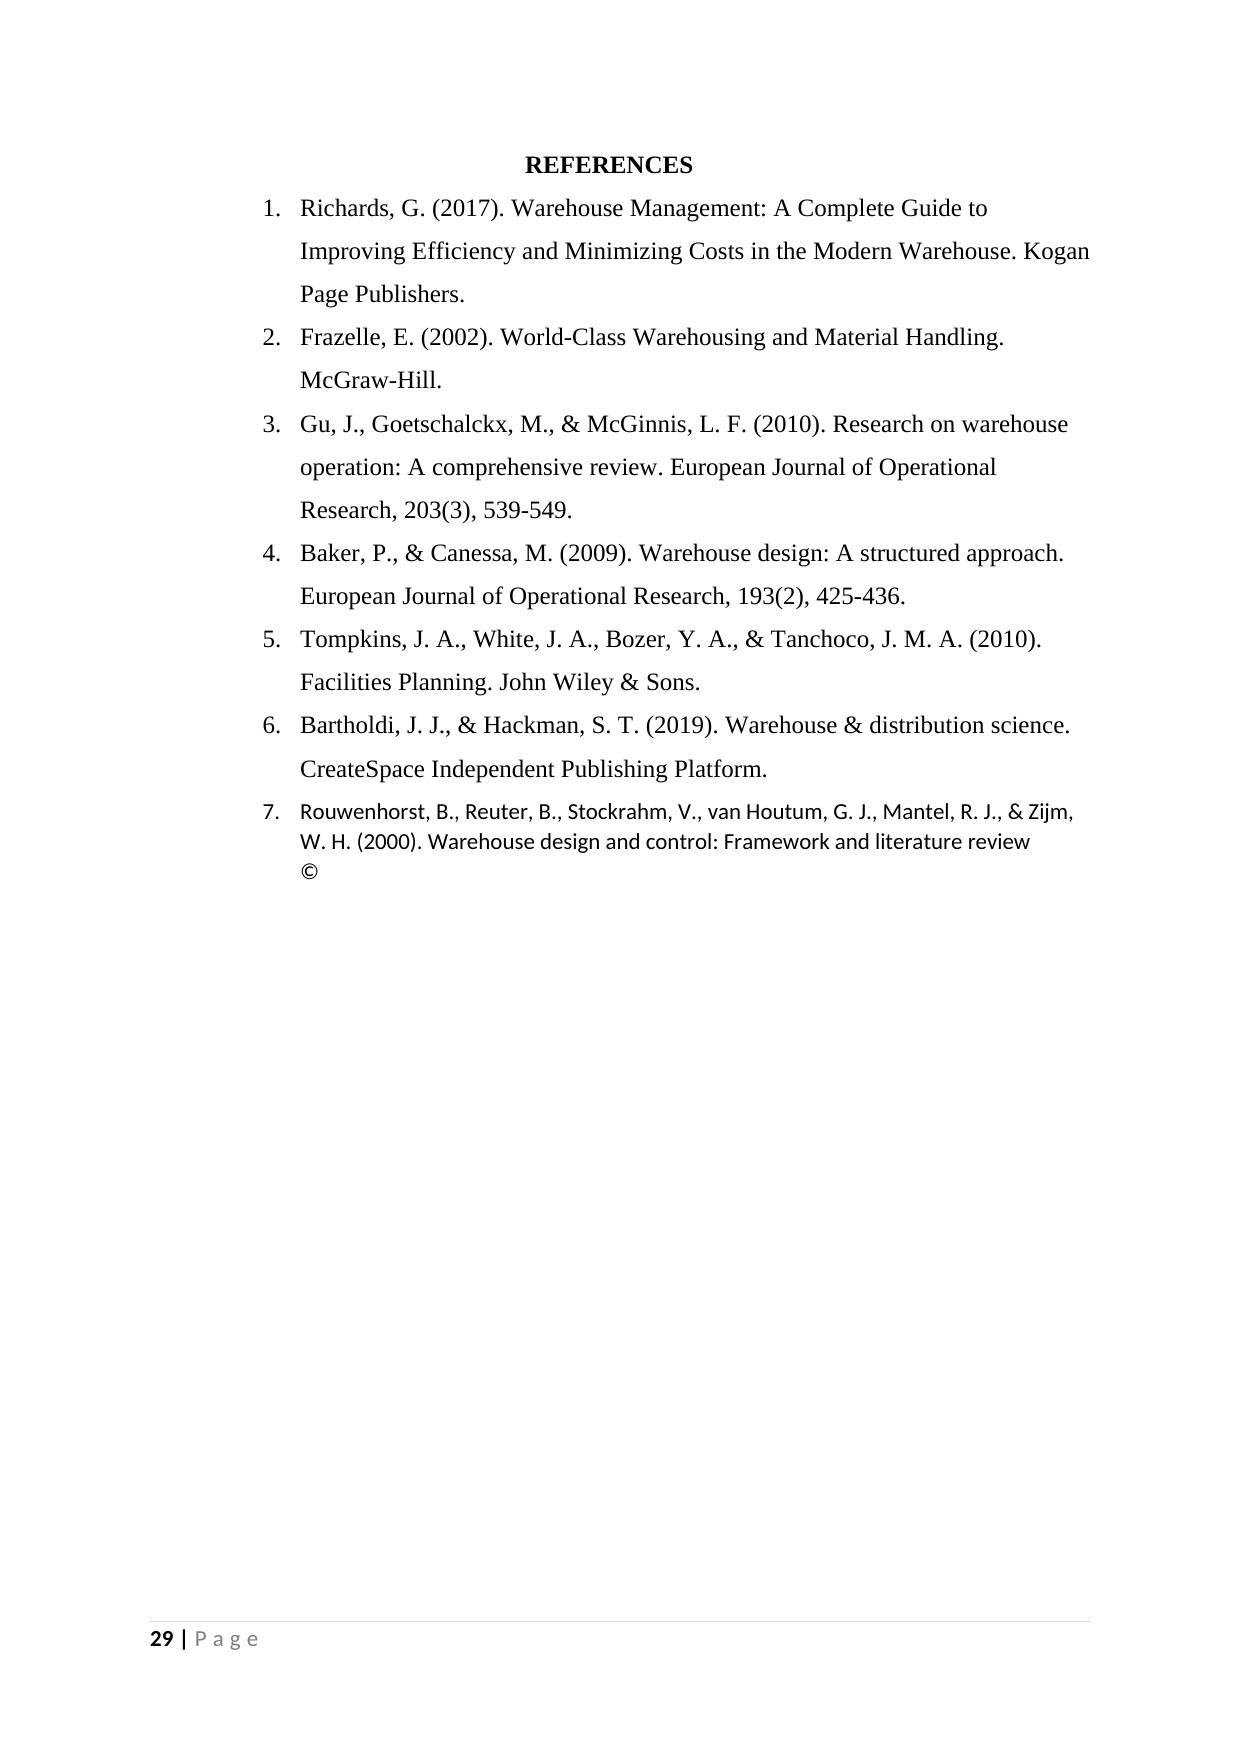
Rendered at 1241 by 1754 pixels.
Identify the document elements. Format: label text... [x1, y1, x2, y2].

list Tompkins, J. A., White, J. A., Bozer, Y. A., & Tanchoco, J. M. A. (2010). Facilities Planning. John Wiley & Sons. [262, 624, 1090, 696]
list Rouwenhorst, B., Reuter, B., Stockrahm, V., van Houtum, G. J., Mantel, R. J., & Zijm, W. H. (2000). Warehouse design and control: Framework and literature review © [262, 797, 1090, 885]
list Gu, J., Goetschalckx, M., & McGinnis, L. F. (2010). Research on warehouse operation: A comprehensive review. European Journal of Operational Research, 203(3), 539-549. [262, 409, 1090, 524]
subtitle REFERENCES [450, 150, 1090, 179]
list Bartholdi, J. J., & Hackman, S. T. (2019). Warehouse & distribution science. CreateSpace Independent Publishing Platform. [262, 711, 1090, 782]
list Baker, P., & Canessa, M. (2009). Warehouse design: A structured approach. European Journal of Operational Research, 193(2), 425-436. [262, 538, 1090, 610]
list Richards, G. (2017). Warehouse Management: A Complete Guide to Improving Efficiency and Minimizing Costs in the Modern Warehouse. Kogan Page Publishers. [262, 193, 1090, 308]
list Frazelle, E. (2002). World-Class Warehousing and Material Handling. McGraw-Hill. [262, 322, 1090, 394]
